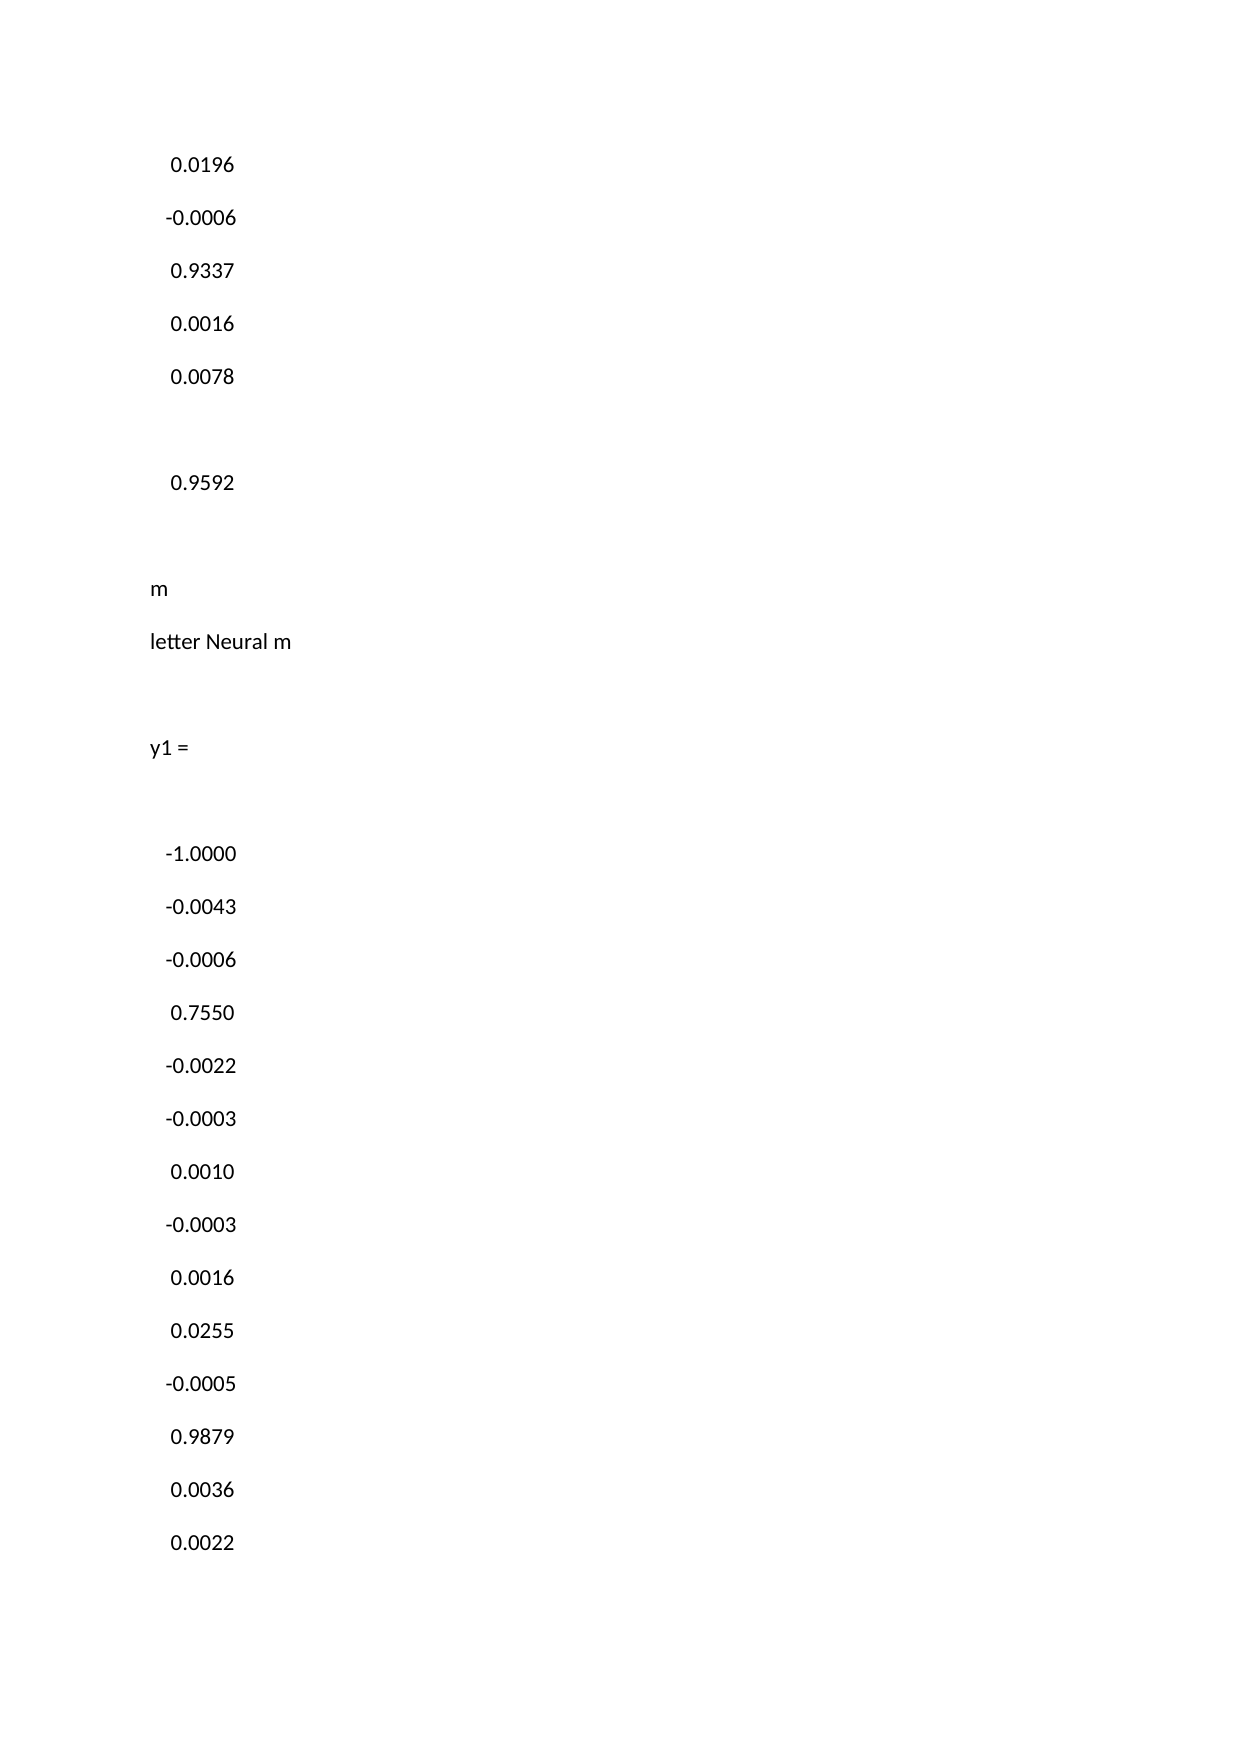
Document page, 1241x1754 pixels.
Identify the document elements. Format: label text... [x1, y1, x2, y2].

text 0.9592 [150, 468, 1090, 496]
text y1 = [150, 733, 1090, 761]
text -0.0043 [150, 892, 1090, 920]
text 0.0196 [150, 150, 1090, 178]
text -1.0000 [150, 839, 1090, 867]
text -0.0006 [150, 945, 1090, 973]
text -0.0006 [150, 203, 1090, 231]
text -0.0003 [150, 1104, 1090, 1132]
text -0.0003 [150, 1210, 1090, 1238]
text 0.0022 [150, 1528, 1090, 1557]
text 0.0078 [150, 362, 1090, 390]
text -0.0022 [150, 1051, 1090, 1079]
text 0.9337 [150, 256, 1090, 284]
text 0.9879 [150, 1422, 1090, 1451]
text letter Neural m [150, 627, 1090, 655]
text -0.0005 [150, 1369, 1090, 1397]
text m [150, 574, 1090, 602]
text 0.0255 [150, 1316, 1090, 1344]
text 0.0036 [150, 1476, 1090, 1503]
text 0.0016 [150, 309, 1090, 337]
text 0.7550 [150, 998, 1090, 1026]
text 0.0016 [150, 1263, 1090, 1291]
text 0.0010 [150, 1157, 1090, 1185]
